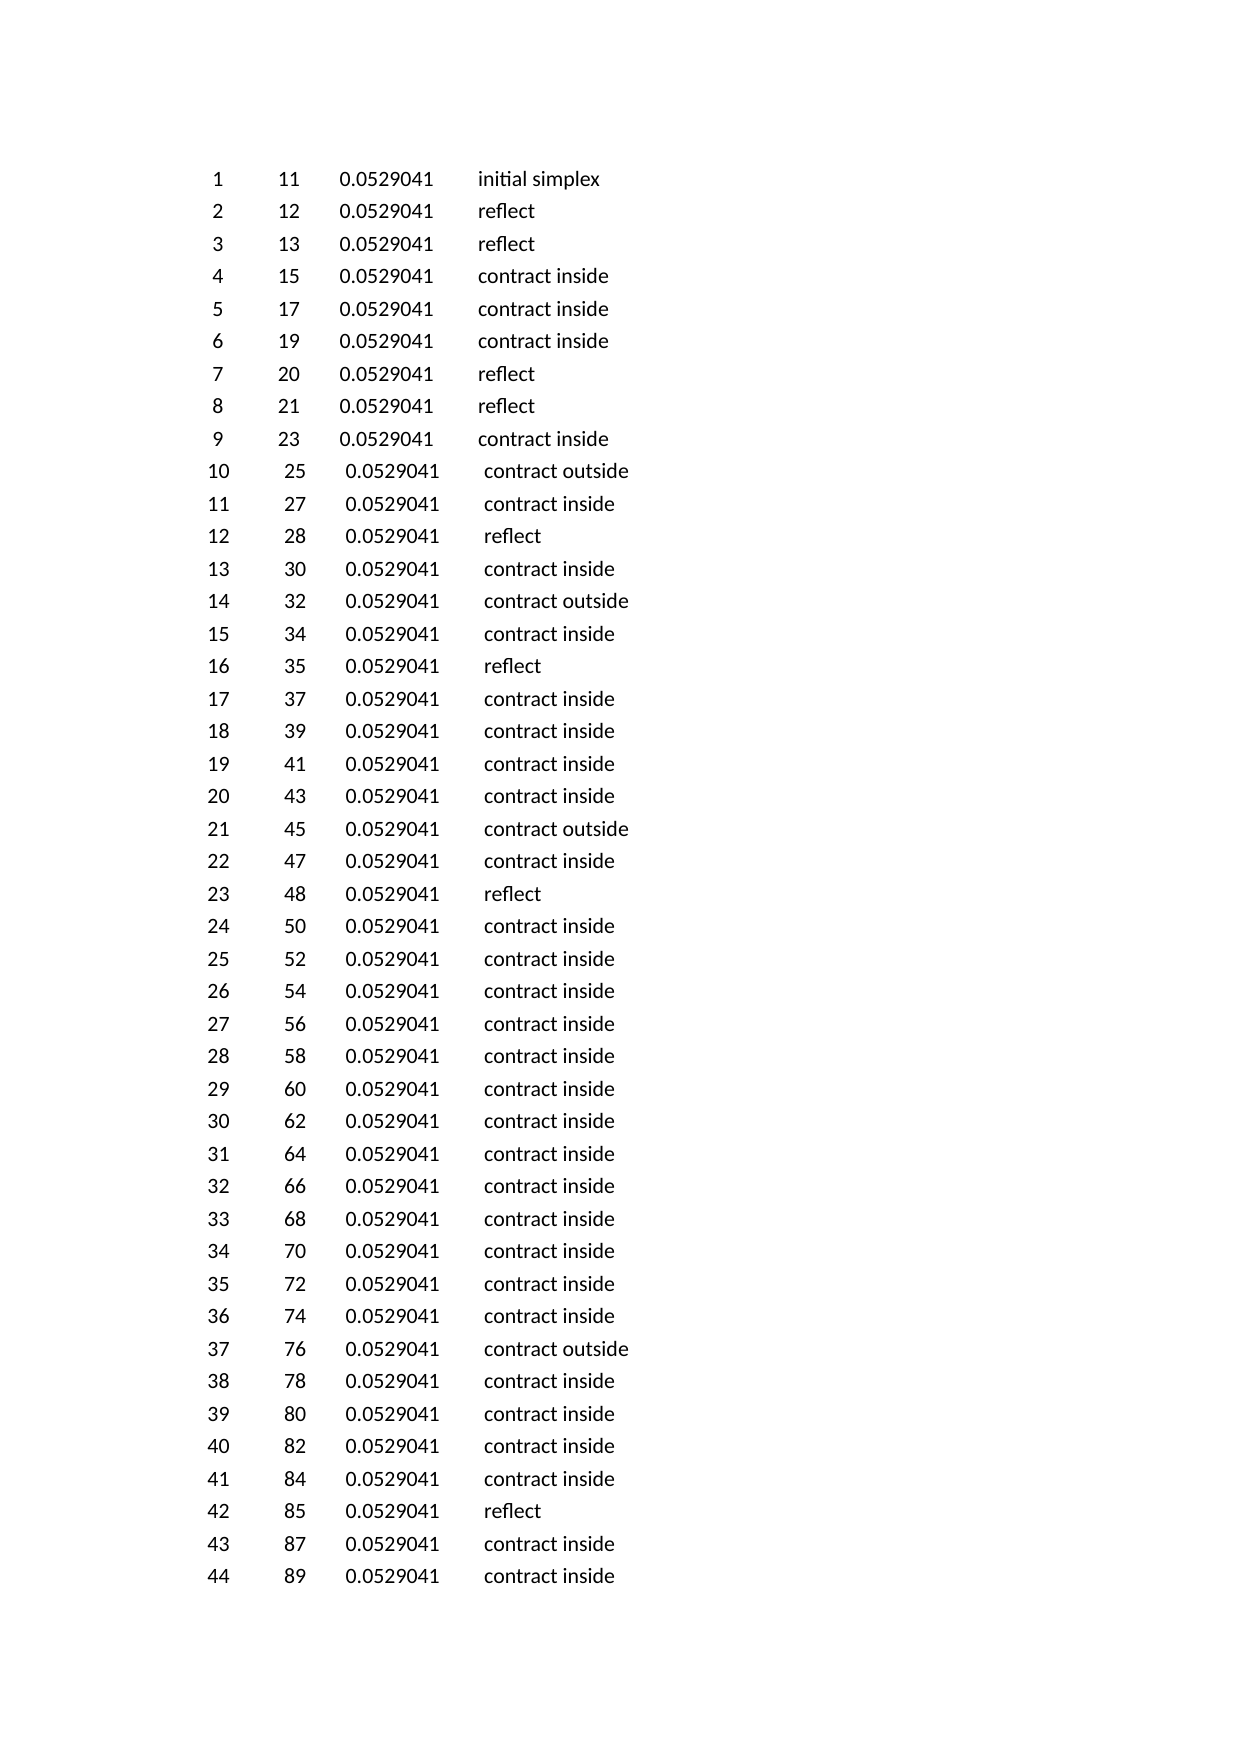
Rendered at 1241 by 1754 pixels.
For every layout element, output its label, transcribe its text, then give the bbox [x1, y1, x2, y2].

text 4 15 0.0529041 contract inside [187, 259, 1053, 292]
text 20 43 0.0529041 contract inside [187, 779, 1053, 812]
text 16 35 0.0529041 reflect [187, 649, 1053, 682]
text 32 66 0.0529041 contract inside [187, 1169, 1053, 1202]
text 15 34 0.0529041 contract inside [187, 617, 1053, 649]
text 13 30 0.0529041 contract inside [187, 552, 1053, 584]
text 33 68 0.0529041 contract inside [187, 1202, 1053, 1234]
text 38 78 0.0529041 contract inside [187, 1364, 1053, 1397]
text 28 58 0.0529041 contract inside [187, 1039, 1053, 1072]
text 25 52 0.0529041 contract inside [187, 942, 1053, 974]
text 1 11 0.0529041 initial simplex [187, 162, 1053, 194]
text 11 27 0.0529041 contract inside [187, 487, 1053, 519]
text 44 89 0.0529041 contract inside [187, 1559, 1053, 1592]
text 8 21 0.0529041 reflect [187, 389, 1053, 422]
text 36 74 0.0529041 contract inside [187, 1299, 1053, 1332]
text 2 12 0.0529041 reflect [187, 194, 1053, 227]
text 6 19 0.0529041 contract inside [187, 324, 1053, 357]
text 24 50 0.0529041 contract inside [187, 909, 1053, 942]
text 17 37 0.0529041 contract inside [187, 682, 1053, 714]
text 40 82 0.0529041 contract inside [187, 1429, 1053, 1462]
text 10 25 0.0529041 contract outside [187, 454, 1053, 487]
text 12 28 0.0529041 reflect [187, 519, 1053, 552]
text 37 76 0.0529041 contract outside [187, 1332, 1053, 1364]
text 21 45 0.0529041 contract outside [187, 812, 1053, 844]
text 27 56 0.0529041 contract inside [187, 1007, 1053, 1039]
text 23 48 0.0529041 reflect [187, 877, 1053, 909]
text 42 85 0.0529041 reflect [187, 1494, 1053, 1527]
text 41 84 0.0529041 contract inside [187, 1462, 1053, 1494]
text 19 41 0.0529041 contract inside [187, 747, 1053, 779]
text 39 80 0.0529041 contract inside [187, 1397, 1053, 1429]
text 7 20 0.0529041 reflect [187, 357, 1053, 389]
text 9 23 0.0529041 contract inside [187, 422, 1053, 454]
text 29 60 0.0529041 contract inside [187, 1072, 1053, 1104]
text 18 39 0.0529041 contract inside [187, 714, 1053, 747]
text 34 70 0.0529041 contract inside [187, 1234, 1053, 1267]
text 31 64 0.0529041 contract inside [187, 1137, 1053, 1169]
text 3 13 0.0529041 reflect [187, 227, 1053, 259]
text 22 47 0.0529041 contract inside [187, 844, 1053, 877]
text 43 87 0.0529041 contract inside [187, 1527, 1053, 1559]
text 26 54 0.0529041 contract inside [187, 974, 1053, 1007]
text 30 62 0.0529041 contract inside [187, 1104, 1053, 1137]
text 5 17 0.0529041 contract inside [187, 292, 1053, 324]
text 14 32 0.0529041 contract outside [187, 584, 1053, 617]
text 35 72 0.0529041 contract inside [187, 1267, 1053, 1299]
